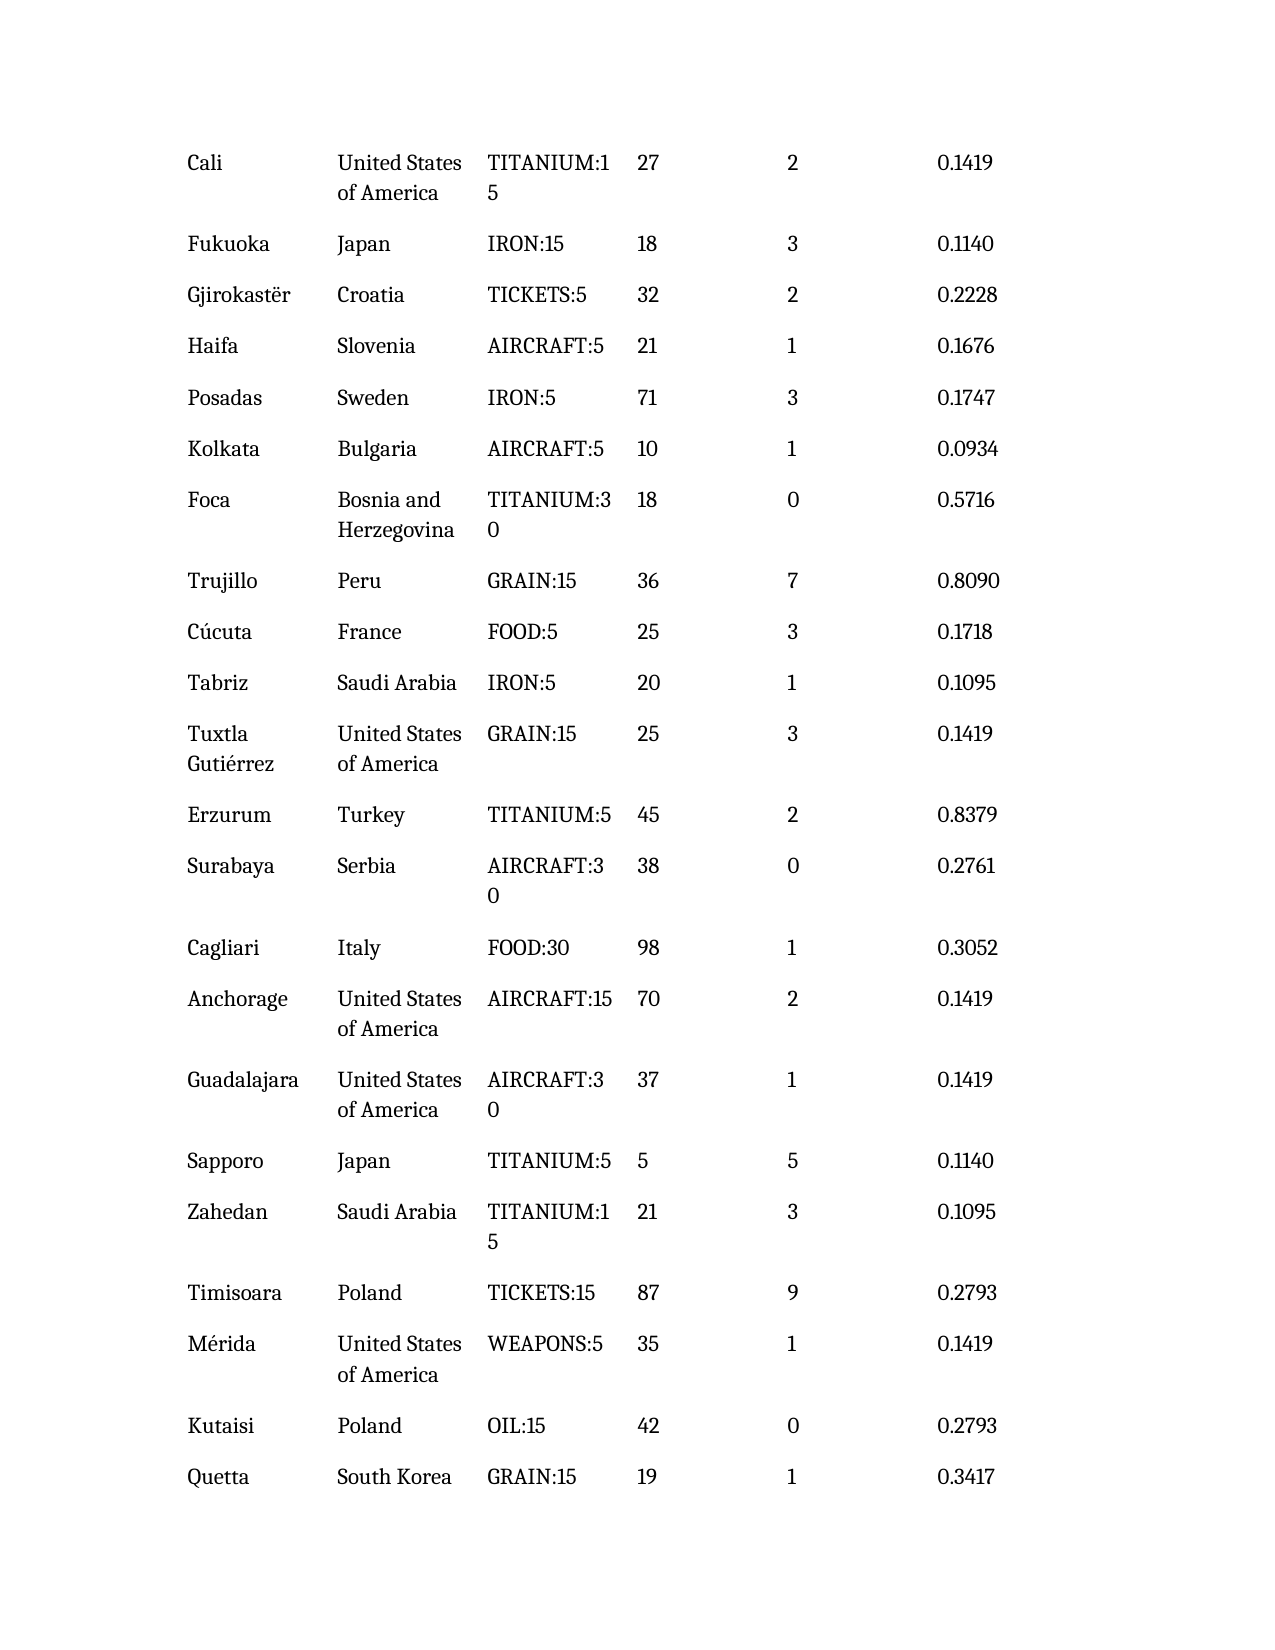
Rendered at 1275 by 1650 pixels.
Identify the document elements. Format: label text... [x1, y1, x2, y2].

table_cell 0 [776, 853, 926, 934]
table_cell 18 [626, 231, 776, 282]
table_cell AIRCRAFT:15 [476, 985, 626, 1067]
table_cell IRON:15 [476, 231, 626, 282]
table_cell Peru [326, 568, 476, 619]
table_cell Haifa [176, 333, 326, 384]
table_cell 25 [626, 721, 776, 802]
table_cell United States of America [326, 1331, 476, 1412]
table_cell 70 [626, 985, 776, 1067]
table_cell Zahedan [176, 1199, 326, 1280]
table_cell 71 [626, 384, 776, 435]
table_cell 18 [626, 486, 776, 568]
table_cell 1 [776, 934, 926, 985]
table_cell 0 [776, 486, 926, 568]
table_cell Erzurum [176, 802, 326, 853]
table_cell Timisoara [176, 1280, 326, 1331]
table_cell 3 [776, 721, 926, 802]
table_cell 5 [626, 1148, 776, 1199]
table_cell Sweden [326, 384, 476, 435]
table_cell OIL:15 [476, 1413, 626, 1463]
table_cell 0.2228 [926, 282, 1076, 333]
table_cell Saudi Arabia [326, 1199, 476, 1280]
table_cell 3 [776, 384, 926, 435]
table_cell 2 [776, 150, 926, 231]
table_cell 0.3417 [926, 1464, 1076, 1490]
table_cell United States of America [326, 1067, 476, 1148]
table_cell Surabaya [176, 853, 326, 934]
table_cell 21 [626, 1199, 776, 1280]
table_cell Bulgaria [326, 435, 476, 486]
table_cell 1 [776, 1464, 926, 1490]
table_cell 0.1140 [926, 231, 1076, 282]
table_cell 0.1676 [926, 333, 1076, 384]
table_cell South Korea [326, 1464, 476, 1490]
table_cell 0.1419 [926, 985, 1076, 1067]
table_cell IRON:5 [476, 670, 626, 721]
table_cell 0.1419 [926, 1067, 1076, 1148]
table_cell 36 [626, 568, 776, 619]
table_cell 0.1419 [926, 150, 1076, 231]
table_cell 1 [776, 435, 926, 486]
table_cell Foca [176, 486, 326, 568]
table_cell IRON:5 [476, 384, 626, 435]
table_cell United States of America [326, 150, 476, 231]
table_cell TITANIUM:5 [476, 1148, 626, 1199]
table_cell 0.2793 [926, 1413, 1076, 1463]
table_cell 0.2761 [926, 853, 1076, 934]
table_cell 87 [626, 1280, 776, 1331]
table_cell AIRCRAFT:30 [476, 1067, 626, 1148]
table_cell 2 [776, 802, 926, 853]
table_cell 45 [626, 802, 776, 853]
table_cell 0 [776, 1413, 926, 1463]
table_cell 19 [626, 1464, 776, 1490]
table_cell 20 [626, 670, 776, 721]
table_cell AIRCRAFT:5 [476, 333, 626, 384]
table_cell 0.1419 [926, 1331, 1076, 1412]
table_cell 25 [626, 619, 776, 670]
table_cell 35 [626, 1331, 776, 1412]
table_cell 0.3052 [926, 934, 1076, 985]
table_cell 0.1747 [926, 384, 1076, 435]
table_cell Cúcuta [176, 619, 326, 670]
table_cell 38 [626, 853, 776, 934]
table_cell Cagliari [176, 934, 326, 985]
table_cell Quetta [176, 1464, 326, 1490]
table_cell 2 [776, 282, 926, 333]
table_cell GRAIN:15 [476, 721, 626, 802]
table_cell 7 [776, 568, 926, 619]
table_cell TICKETS:15 [476, 1280, 626, 1331]
table_cell Mérida [176, 1331, 326, 1412]
table_cell FOOD:30 [476, 934, 626, 985]
table_cell Fukuoka [176, 231, 326, 282]
table_cell TICKETS:5 [476, 282, 626, 333]
table_cell 3 [776, 1199, 926, 1280]
table_cell 0.1419 [926, 721, 1076, 802]
table_cell Tabriz [176, 670, 326, 721]
table_cell 32 [626, 282, 776, 333]
table_cell United States of America [326, 721, 476, 802]
table_cell Poland [326, 1280, 476, 1331]
table_cell 27 [626, 150, 776, 231]
table_cell AIRCRAFT:30 [476, 853, 626, 934]
table_cell 2 [776, 985, 926, 1067]
table_cell Anchorage [176, 985, 326, 1067]
table_cell 10 [626, 435, 776, 486]
table_cell 0.1718 [926, 619, 1076, 670]
table_cell 5 [776, 1148, 926, 1199]
table_cell TITANIUM:15 [476, 1199, 626, 1280]
table_cell FOOD:5 [476, 619, 626, 670]
table_cell 0.1095 [926, 670, 1076, 721]
table_cell Italy [326, 934, 476, 985]
table_cell Japan [326, 231, 476, 282]
table_cell 1 [776, 1331, 926, 1412]
table_cell 0.5716 [926, 486, 1076, 568]
table_cell TITANIUM:30 [476, 486, 626, 568]
table_cell Tuxtla Gutiérrez [176, 721, 326, 802]
table_cell GRAIN:15 [476, 1464, 626, 1490]
table_cell 3 [776, 231, 926, 282]
table_cell 1 [776, 670, 926, 721]
table_cell Turkey [326, 802, 476, 853]
table_cell 98 [626, 934, 776, 985]
table_cell TITANIUM:15 [476, 150, 626, 231]
table_cell Kolkata [176, 435, 326, 486]
table_cell Croatia [326, 282, 476, 333]
table_cell 0.0934 [926, 435, 1076, 486]
table_cell 1 [776, 333, 926, 384]
table_cell 0.8379 [926, 802, 1076, 853]
table_cell Slovenia [326, 333, 476, 384]
table_cell United States of America [326, 985, 476, 1067]
table_cell Gjirokastër [176, 282, 326, 333]
table_cell 9 [776, 1280, 926, 1331]
table_cell France [326, 619, 476, 670]
table_cell 0.2793 [926, 1280, 1076, 1331]
table_cell Kutaisi [176, 1413, 326, 1463]
table_cell Serbia [326, 853, 476, 934]
table_cell Cali [176, 150, 326, 231]
table_cell 37 [626, 1067, 776, 1148]
table_cell GRAIN:15 [476, 568, 626, 619]
table_cell 0.1095 [926, 1199, 1076, 1280]
table_cell Guadalajara [176, 1067, 326, 1148]
table_cell 0.8090 [926, 568, 1076, 619]
table_cell AIRCRAFT:5 [476, 435, 626, 486]
table_cell 0.1140 [926, 1148, 1076, 1199]
table_cell Bosnia and Herzegovina [326, 486, 476, 568]
table_cell Saudi Arabia [326, 670, 476, 721]
table_cell Trujillo [176, 568, 326, 619]
table_cell 42 [626, 1413, 776, 1463]
table_cell 1 [776, 1067, 926, 1148]
table_cell Posadas [176, 384, 326, 435]
table_cell 3 [776, 619, 926, 670]
table_cell Sapporo [176, 1148, 326, 1199]
table_cell WEAPONS:5 [476, 1331, 626, 1412]
table_cell 21 [626, 333, 776, 384]
table_cell Japan [326, 1148, 476, 1199]
table_cell Poland [326, 1413, 476, 1463]
table_cell TITANIUM:5 [476, 802, 626, 853]
